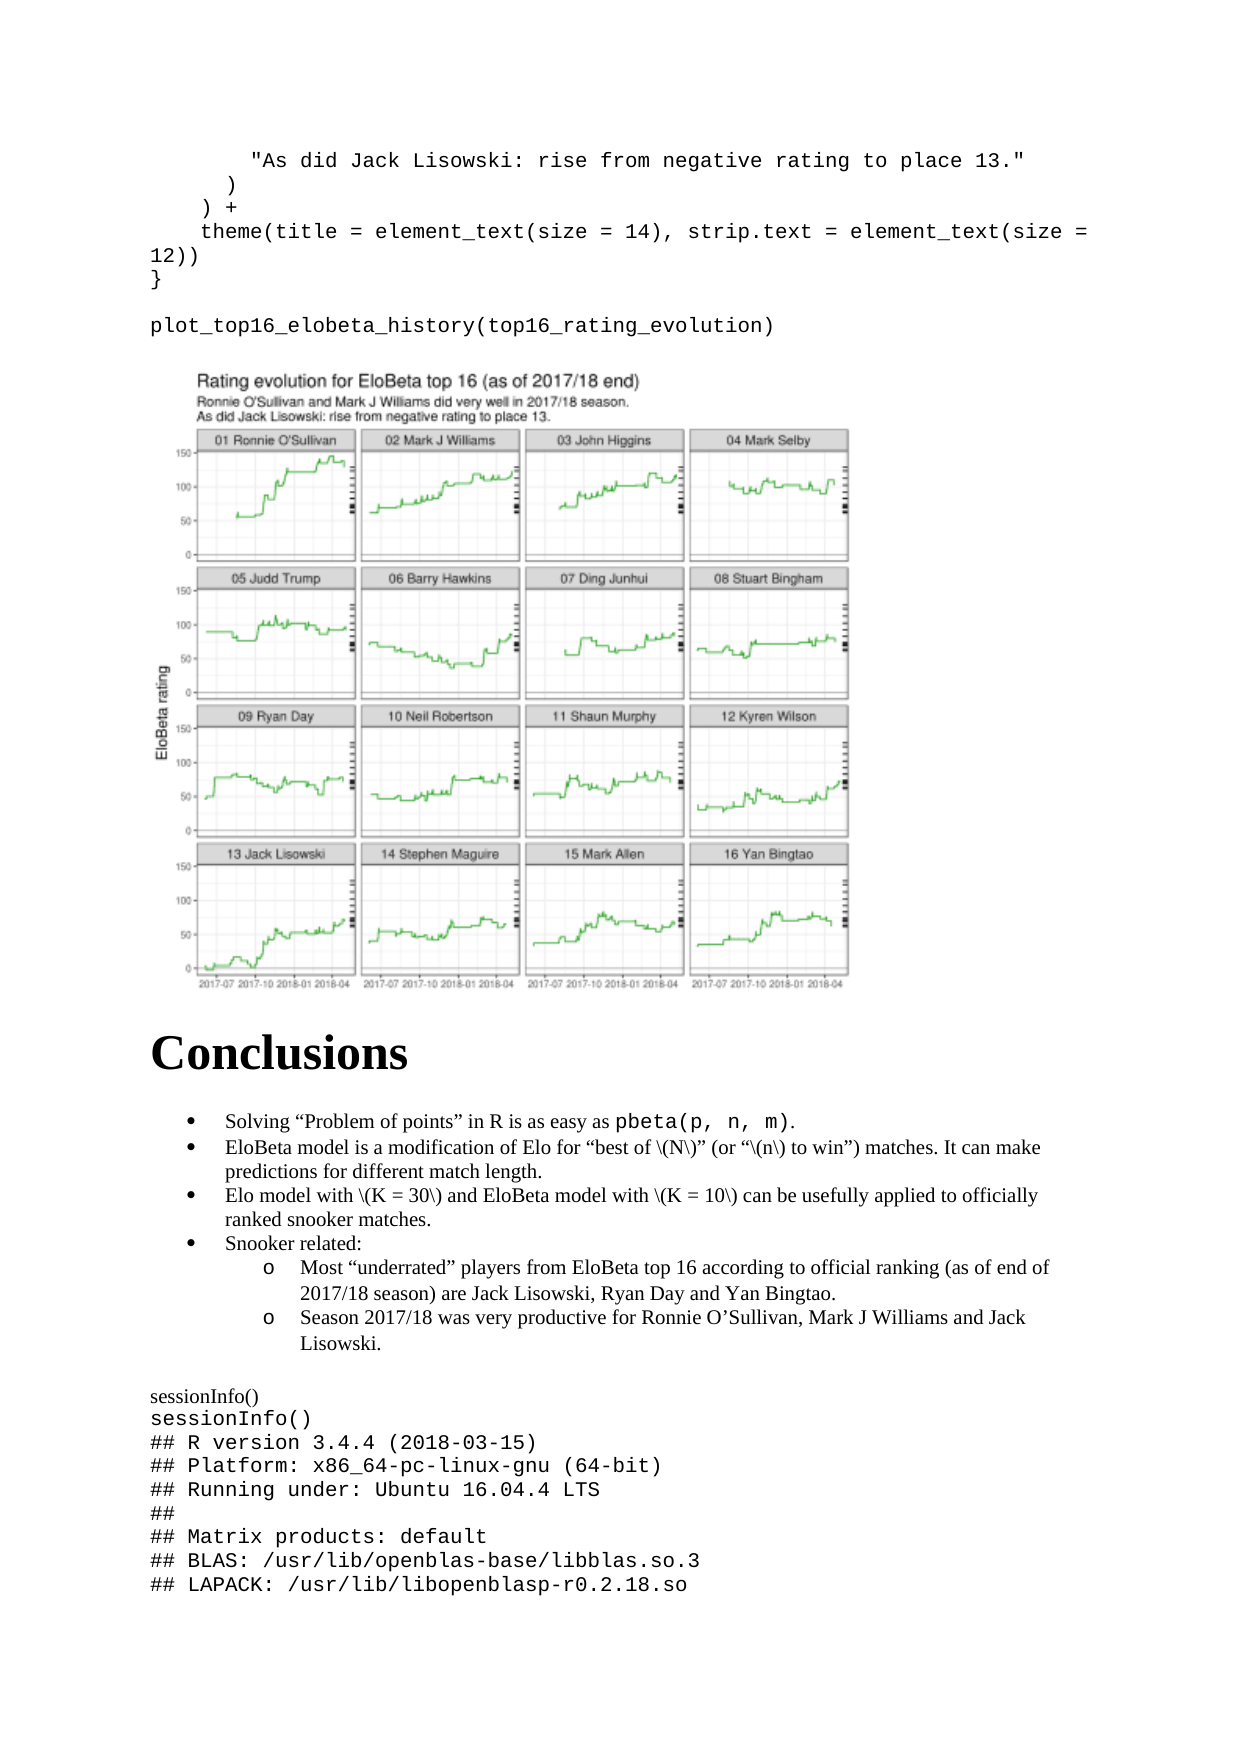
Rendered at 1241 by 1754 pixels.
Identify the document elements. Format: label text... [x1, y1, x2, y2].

text theme(title = element_text(size = 14), strip.text = element_text(size = 12)) [150, 221, 1090, 268]
text sessionInfo() [150, 1384, 1090, 1408]
text ## [150, 1503, 1090, 1526]
list Most “underrated” players from EloBeta top 16 according to official ranking (as of end of 2017/18 season) are Jack Lisowski, Ryan Day and Yan Bingtao. [262, 1255, 1090, 1305]
text ## LAPACK: /usr/lib/libopenblasp-r0.2.18.so [150, 1573, 1090, 1597]
text ## BLAS: /usr/lib/openblas-base/libblas.so.3 [150, 1550, 1090, 1573]
text ) [150, 174, 1090, 197]
list EloBeta model is a modification of Elo for “best of \(N\)” (or “\(n\) to win”) matches. It can make predictions for different match length. [187, 1135, 1090, 1183]
picture [150, 368, 854, 994]
text ) + [150, 197, 1090, 221]
text plot_top16_elobeta_history(top16_rating_evolution) [150, 316, 1090, 339]
text ## Running under: Ubuntu 16.04.4 LTS [150, 1479, 1090, 1503]
text } [150, 268, 1090, 292]
list Solving “Problem of points” in R is as easy as pbeta(p, n, m). [187, 1109, 1090, 1135]
list Snooker related: [187, 1231, 1090, 1255]
text ## Platform: x86_64-pc-linux-gnu (64-bit) [150, 1455, 1090, 1479]
text "As did Jack Lisowski: rise from negative rating to place 13." [150, 150, 1090, 174]
text Conclusions [150, 1022, 1090, 1080]
text ## R version 3.4.4 (2018-03-15) [150, 1432, 1090, 1455]
list Season 2017/18 was very productive for Ronnie O’Sullivan, Mark J Williams and Jack Lisowski. [262, 1305, 1090, 1355]
text ## Matrix products: default [150, 1526, 1090, 1550]
list Elo model with \(K = 30\) and EloBeta model with \(K = 10\) can be usefully applied to officially ranked snooker matches. [187, 1183, 1090, 1231]
text sessionInfo() [150, 1408, 1090, 1432]
